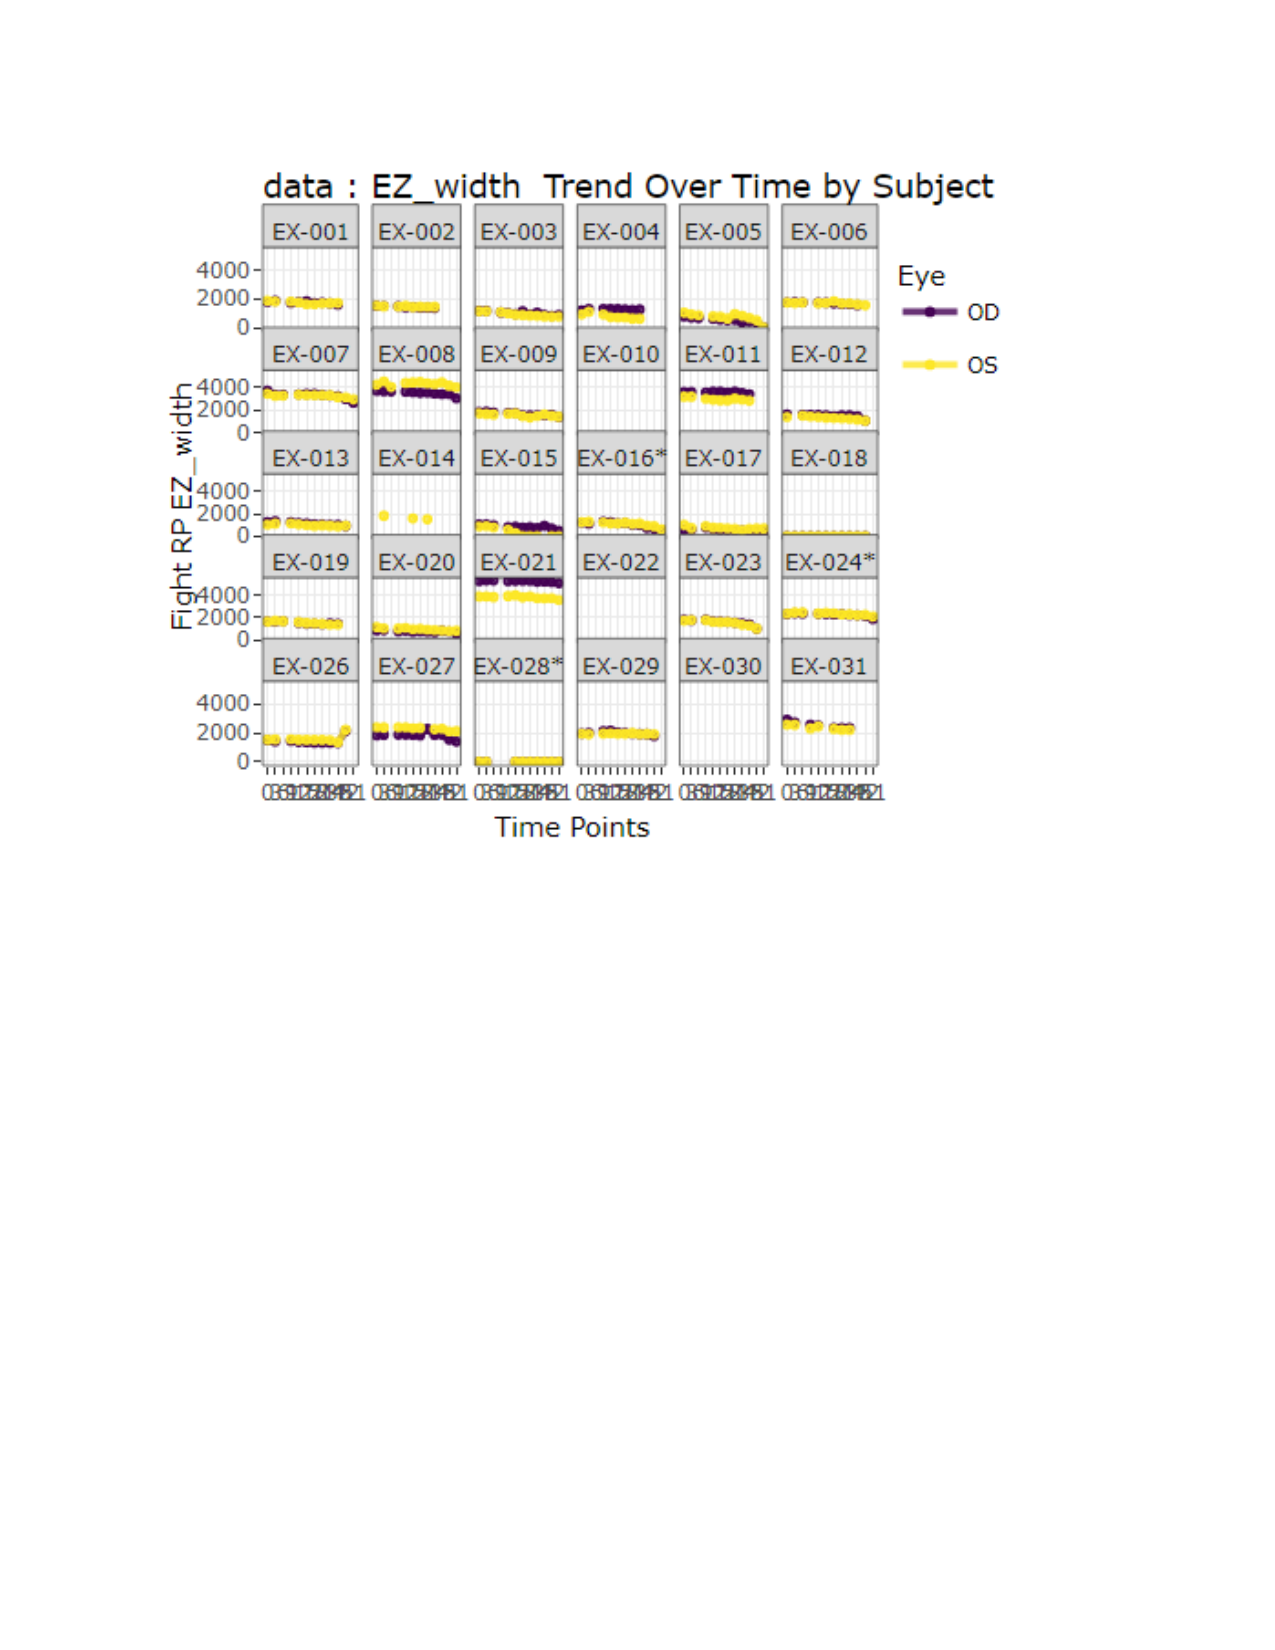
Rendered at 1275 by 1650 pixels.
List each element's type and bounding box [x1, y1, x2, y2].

picture [150, 150, 1025, 850]
